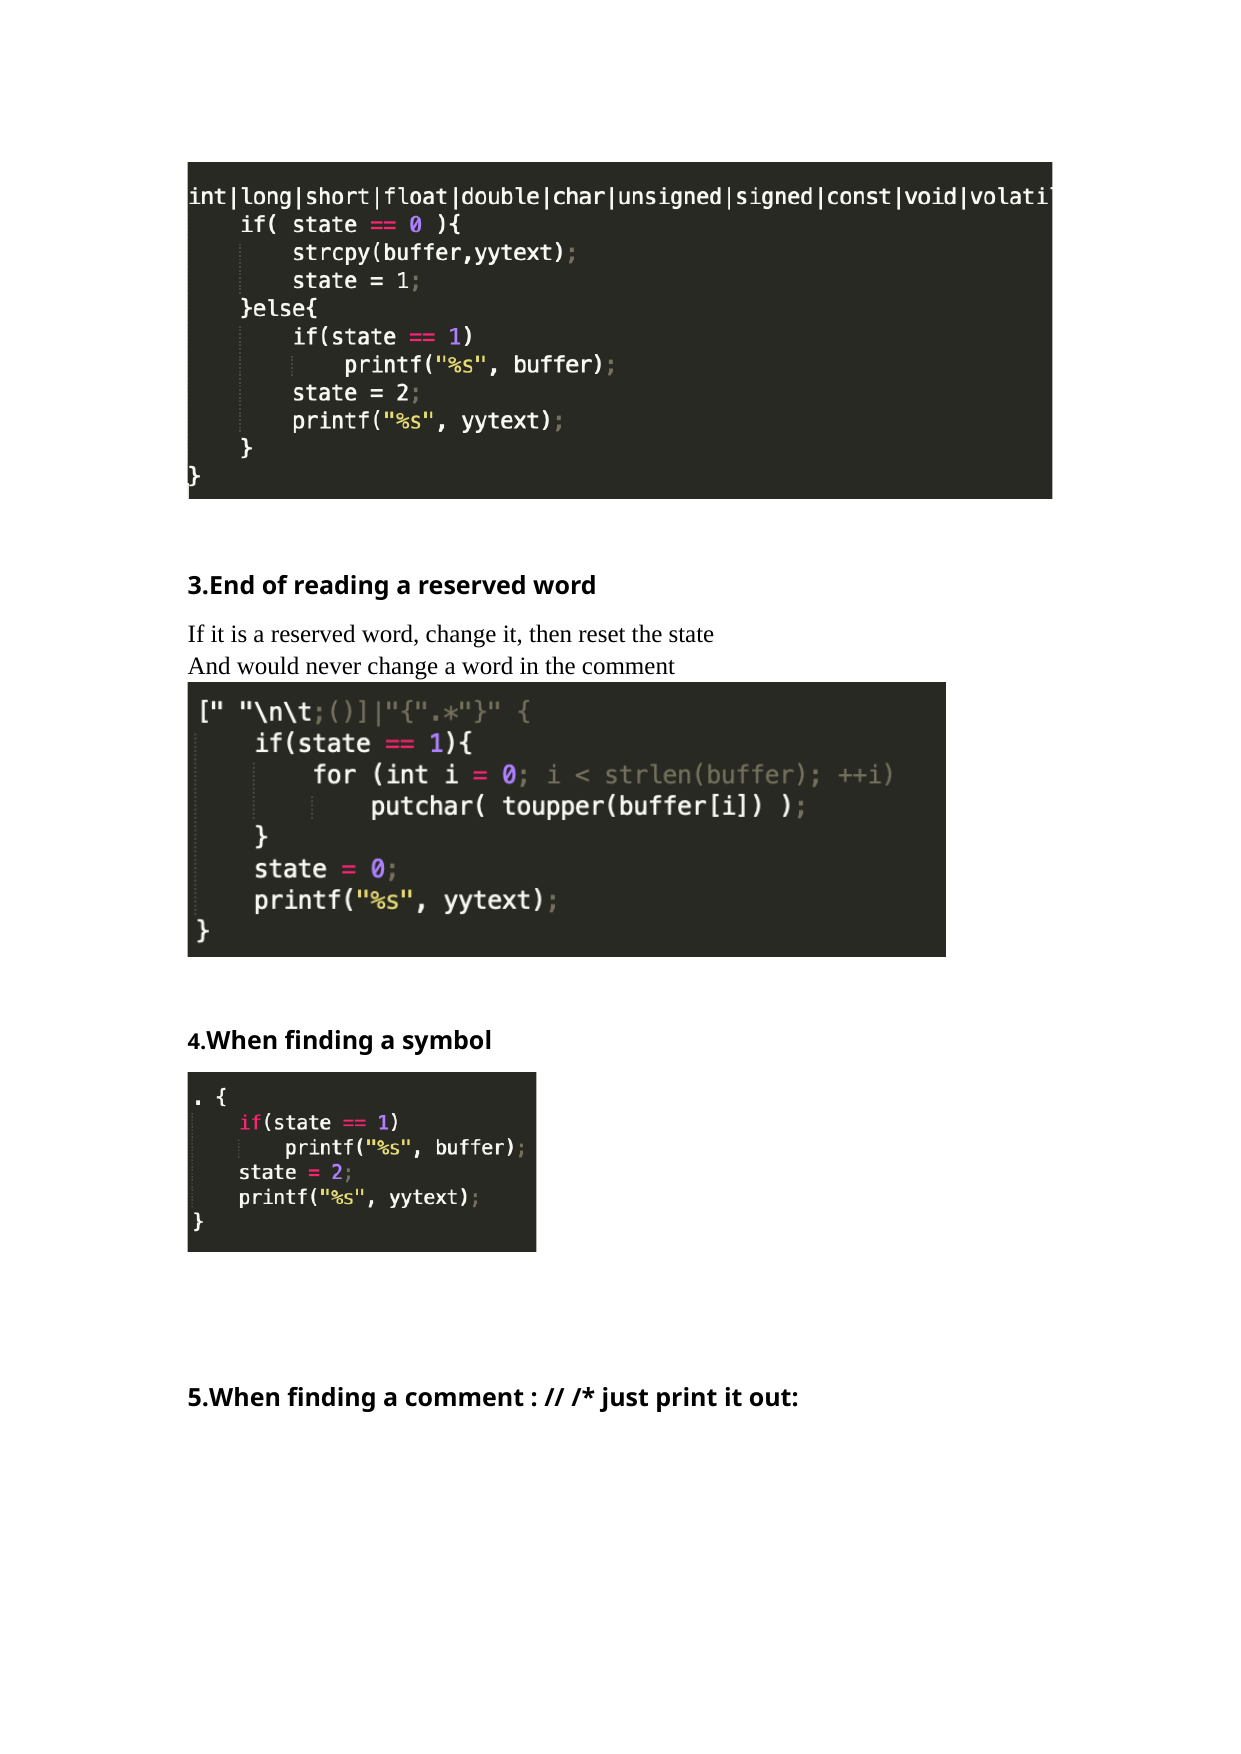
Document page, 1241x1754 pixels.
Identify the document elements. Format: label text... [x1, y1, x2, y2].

list When finding a symbol [187, 1007, 1053, 1072]
list When finding a comment : // /* just print it out: [187, 1364, 1053, 1429]
picture [187, 162, 1053, 499]
list And would never change a word in the comment [187, 649, 1053, 682]
picture [187, 1072, 537, 1252]
picture [187, 682, 946, 957]
list End of reading a reserved word [187, 552, 1053, 617]
list If it is a reserved word, change it, then reset the state [187, 617, 1053, 649]
